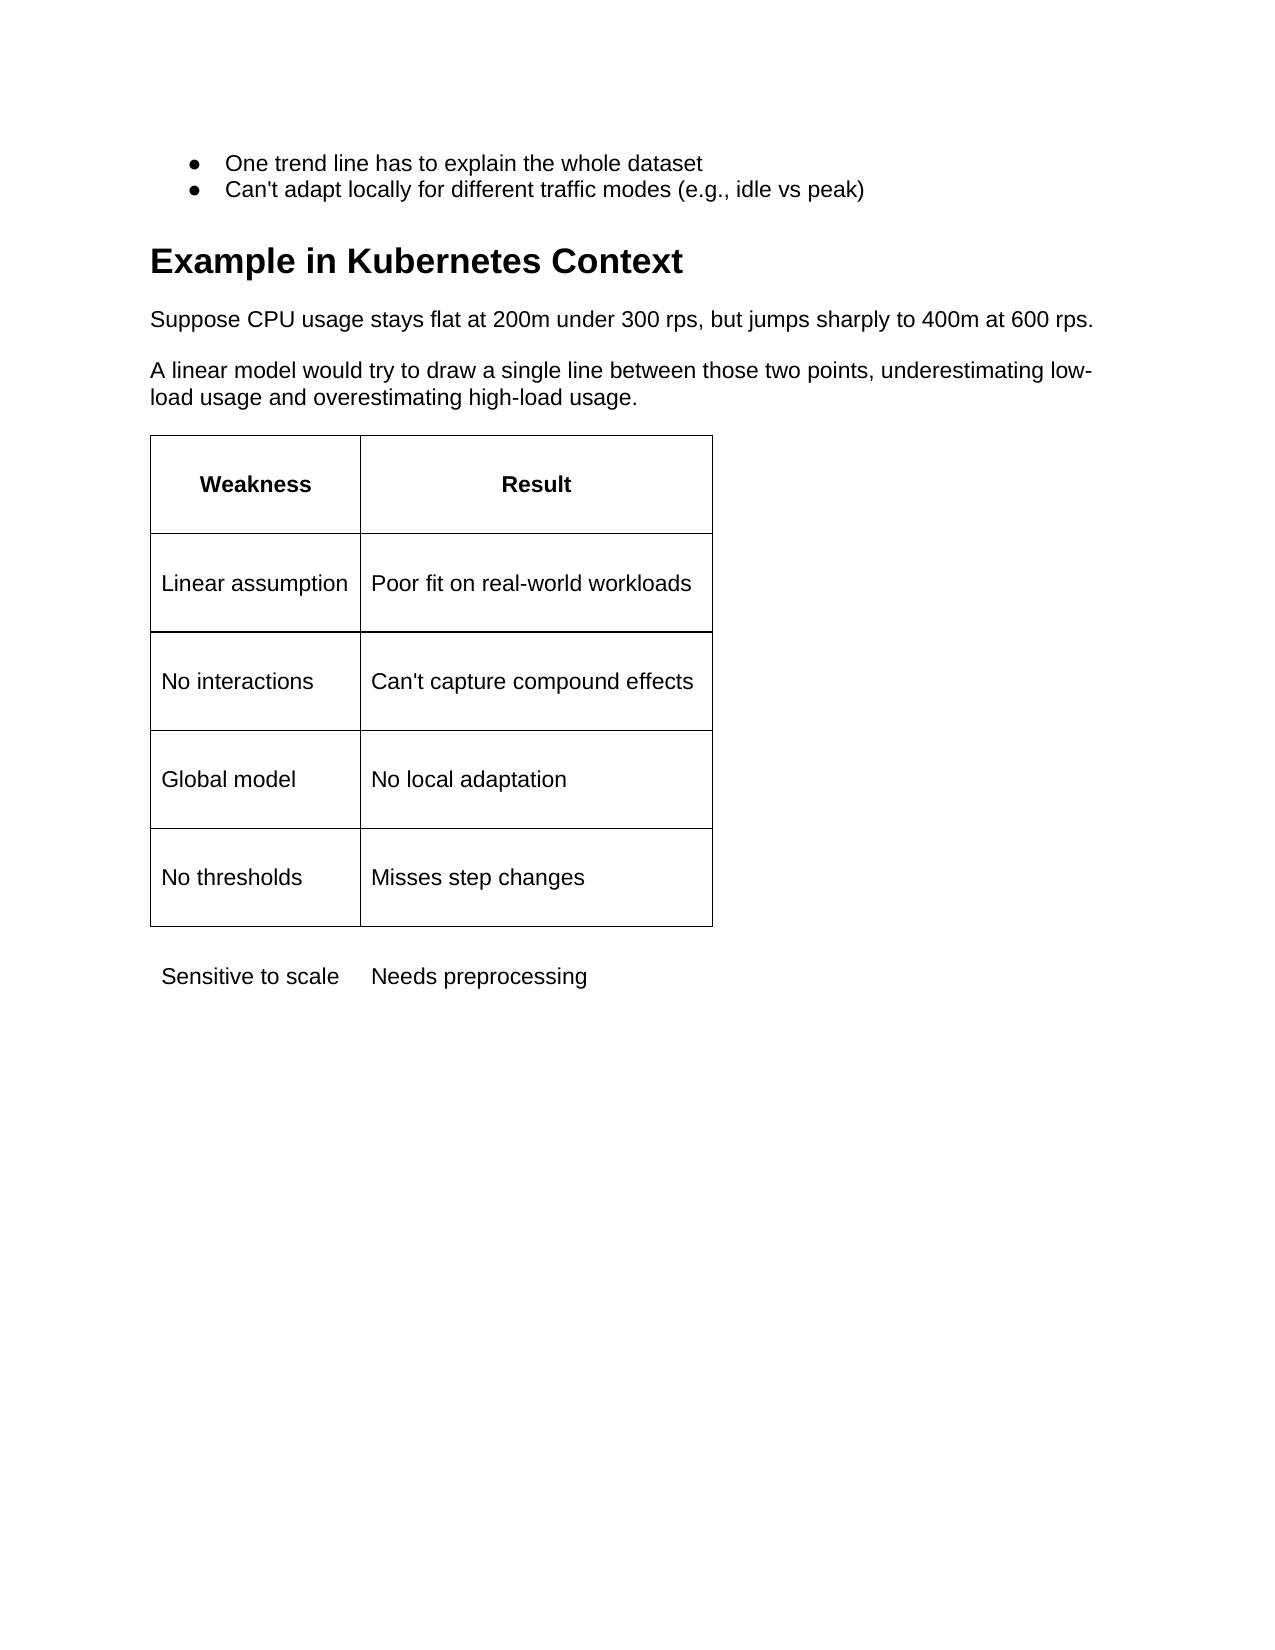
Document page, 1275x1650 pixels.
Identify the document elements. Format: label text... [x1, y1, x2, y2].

table_cell Sensitive to scale [151, 927, 360, 1024]
table_cell Global model [151, 731, 360, 828]
table_cell No interactions [151, 633, 360, 730]
list One trend line has to explain the whole dataset [187, 150, 1125, 176]
table_cell No thresholds [151, 829, 360, 926]
table_cell Can't capture compound effects [361, 633, 712, 730]
text Suppose CPU usage stays flat at 200m under 300 rps, but jumps sharply to 400m at 600 rps. [150, 306, 1125, 332]
table_header Weakness [151, 436, 360, 533]
table_cell Needs preprocessing [360, 927, 712, 1024]
table_header Result [361, 436, 712, 533]
table_cell Misses step changes [361, 829, 712, 926]
subtitle Example in Kubernetes Context [150, 240, 1125, 281]
table_cell Linear assumption [151, 534, 360, 631]
text A linear model would try to draw a single line between those two points, underestimating low-load usage and overestimating high-load usage. [150, 357, 1125, 410]
list Can't adapt locally for different traffic modes (e.g., idle vs peak) [187, 176, 1125, 203]
table_cell Poor fit on real-world workloads [361, 534, 712, 631]
table_cell No local adaptation [361, 731, 712, 828]
